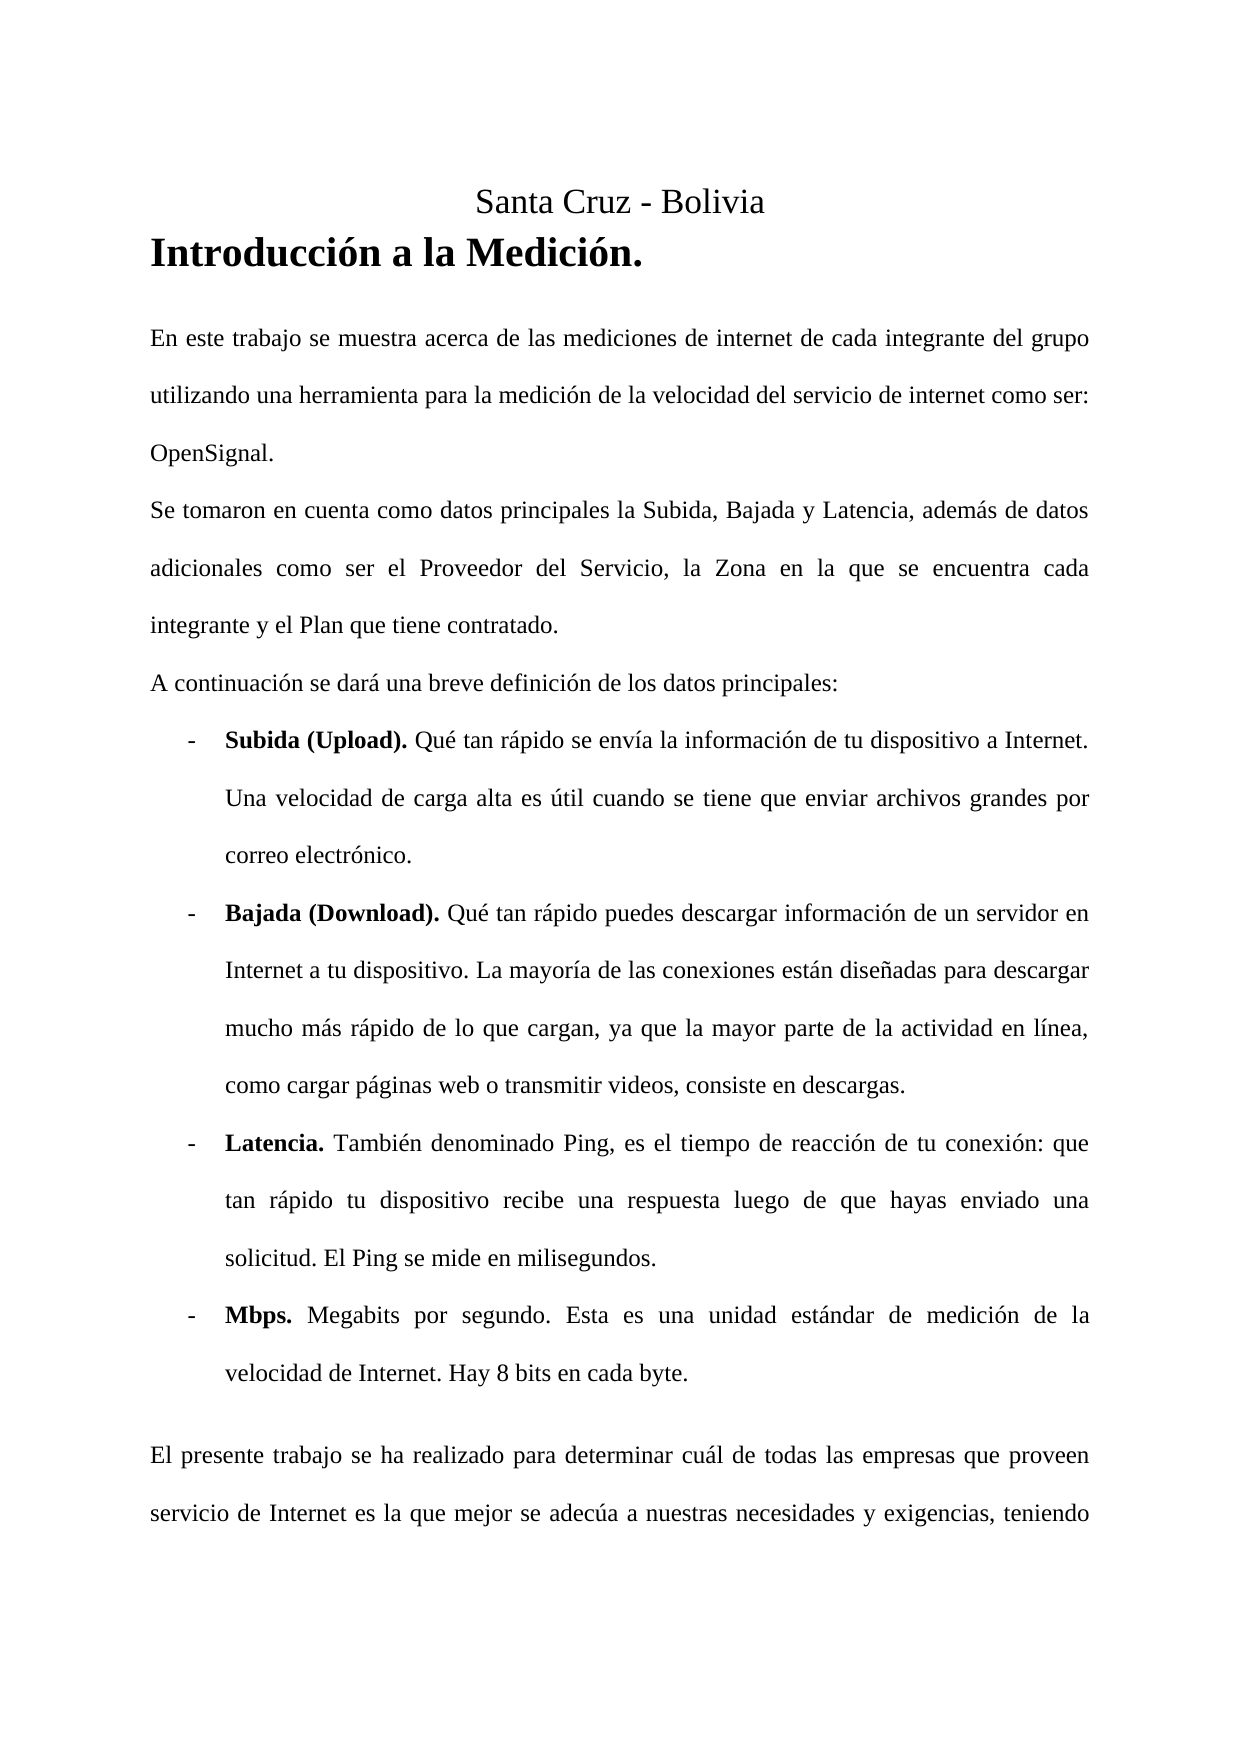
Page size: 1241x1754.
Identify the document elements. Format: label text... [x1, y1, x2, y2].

list Mbps. Megabits por segundo. Esta es una unidad estándar de medición de la velocidad de Internet. Hay 8 bits en cada byte. [187, 1300, 1090, 1387]
list Latencia. También denominado Ping, es el tiempo de reacción de tu conexión: que tan rápido tu dispositivo recibe una respuesta luego de que hayas enviado una solicitud. El Ping se mide en milisegundos. [187, 1128, 1090, 1272]
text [150, 1440, 1090, 1527]
text En este trabajo se muestra acerca de las mediciones de internet de cada integrante del grupo utilizando una herramienta para la medición de la velocidad del servicio de internet como ser: OpenSignal. [150, 323, 1090, 467]
list Bajada (Download). Qué tan rápido puedes descargar información de un servidor en Internet a tu dispositivo. La mayoría de las conexiones están diseñadas para descargar mucho más rápido de lo que cargan, ya que la mayor parte de la actividad en línea, como cargar páginas web o transmitir videos, consiste en descargas. [187, 898, 1090, 1099]
text A continuación se dará una breve definición de los datos principales: [150, 668, 1090, 697]
text Santa Cruz - Bolivia [150, 180, 1090, 221]
list Subida (Upload). Qué tan rápido se envía la información de tu dispositivo a Internet. Una velocidad de carga alta es útil cuando se tiene que enviar archivos grandes por correo electrónico. [187, 725, 1090, 869]
subtitle Introducción a la Medición. [150, 227, 1090, 275]
text Se tomaron en cuenta como datos principales la Subida, Bajada y Latencia, además de datos adicionales como ser el Proveedor del Servicio, la Zona en la que se encuentra cada integrante y el Plan que tiene contratado. [150, 495, 1090, 639]
